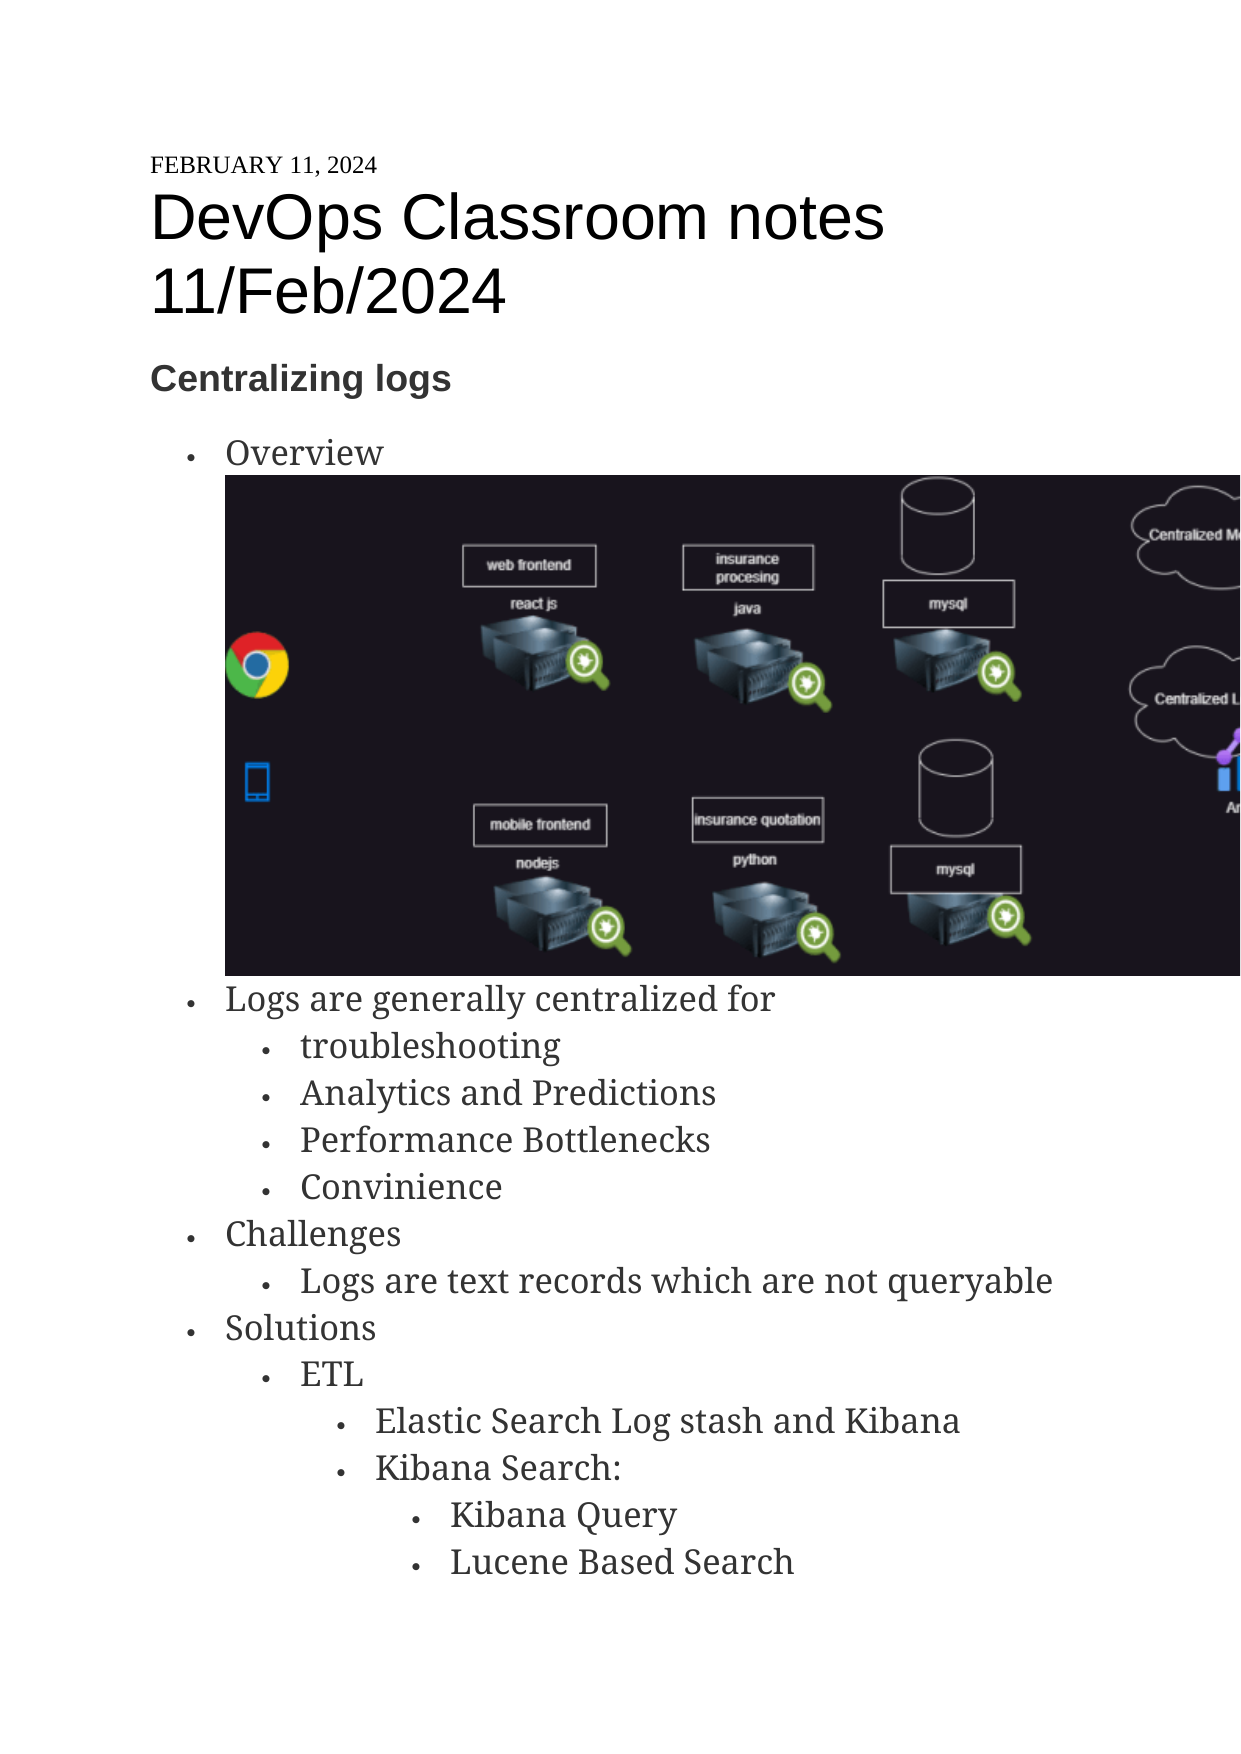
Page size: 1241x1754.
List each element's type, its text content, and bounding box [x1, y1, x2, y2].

picture [225, 475, 1241, 976]
list Performance Bottlenecks [262, 1116, 1090, 1163]
text DevOps Classroom notes 11/Feb/2024 [150, 179, 1090, 327]
list Challenges [187, 1209, 1090, 1256]
text Centralizing logs [150, 356, 1090, 399]
list Analytics and Predictions [262, 1069, 1090, 1116]
list ETL [262, 1350, 1090, 1397]
list Kibana Search: [337, 1444, 1090, 1491]
list Lucene Based Search [412, 1538, 1090, 1584]
list Logs are text records which are not queryable [262, 1256, 1090, 1303]
list Logs are generally centralized for [187, 975, 1090, 1022]
list Solutions [187, 1303, 1090, 1350]
list Kibana Query [412, 1491, 1090, 1538]
text FEBRUARY 11, 2024 [150, 150, 1090, 179]
list Convinience [262, 1163, 1090, 1209]
list troubleshooting [262, 1022, 1090, 1069]
list Elastic Search Log stash and Kibana [337, 1397, 1090, 1444]
